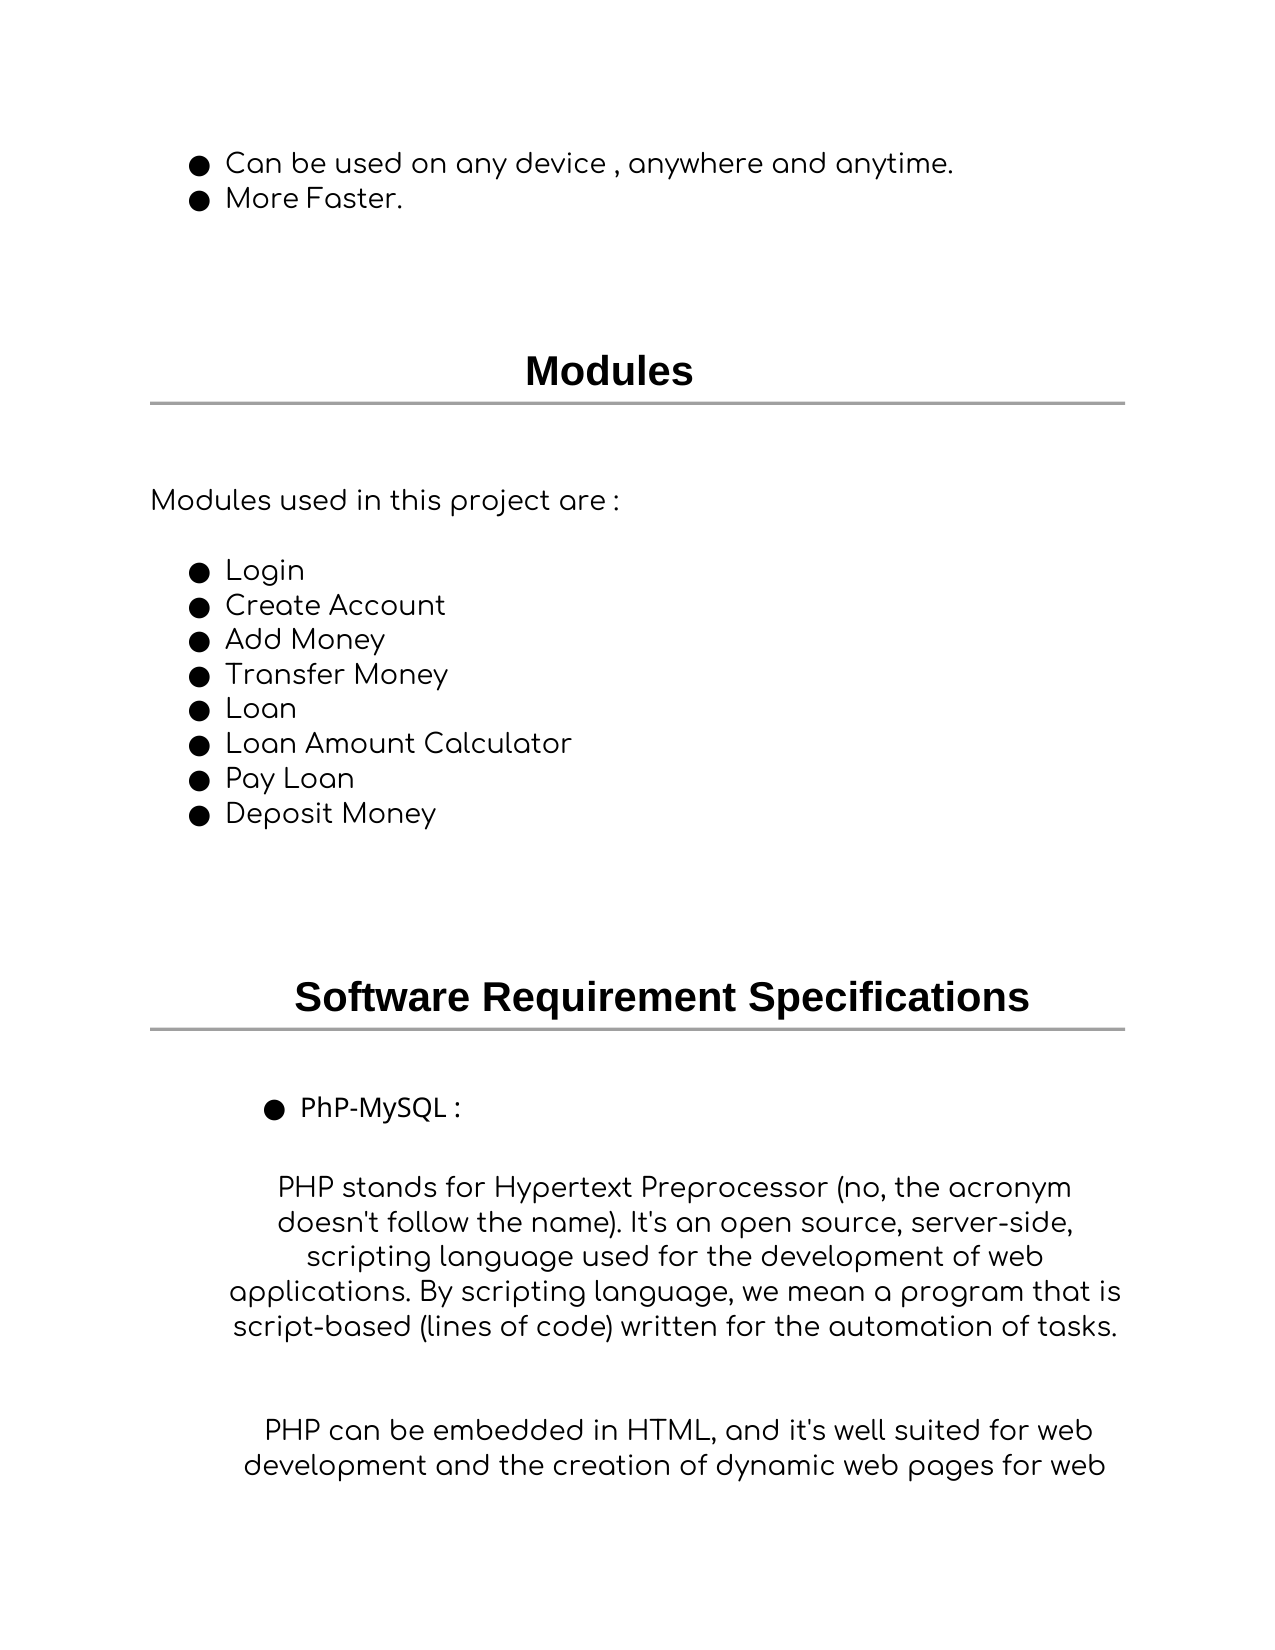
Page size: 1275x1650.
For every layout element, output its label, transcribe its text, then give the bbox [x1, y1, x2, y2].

list Loan [187, 695, 1125, 725]
list More Faster. [187, 185, 1125, 215]
list Loan Amount Calculator [187, 730, 1125, 760]
list Can be used on any device , anywhere and anytime. [187, 150, 1125, 180]
text Modules used in this project are : [150, 487, 1125, 517]
list Add Money [187, 626, 1125, 656]
list Login [187, 556, 1125, 587]
list Create Account [187, 591, 1125, 621]
list Deposit Money [187, 799, 1125, 829]
list PhP-MySQL : [262, 1089, 1125, 1126]
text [225, 1416, 1125, 1481]
text Software Requirement Specifications [225, 973, 1125, 1021]
list Pay Loan [187, 764, 1125, 795]
text Modules [450, 347, 1125, 394]
list Transfer Money [187, 660, 1125, 691]
text PHP stands for Hypertext Preprocessor (no, the acronym doesn't follow the name). It's an open source, server-side, scripting language used for the development of web applications. By scripting language, we mean a program that is script-based (lines of code) written for the automation of tasks. [225, 1173, 1125, 1342]
